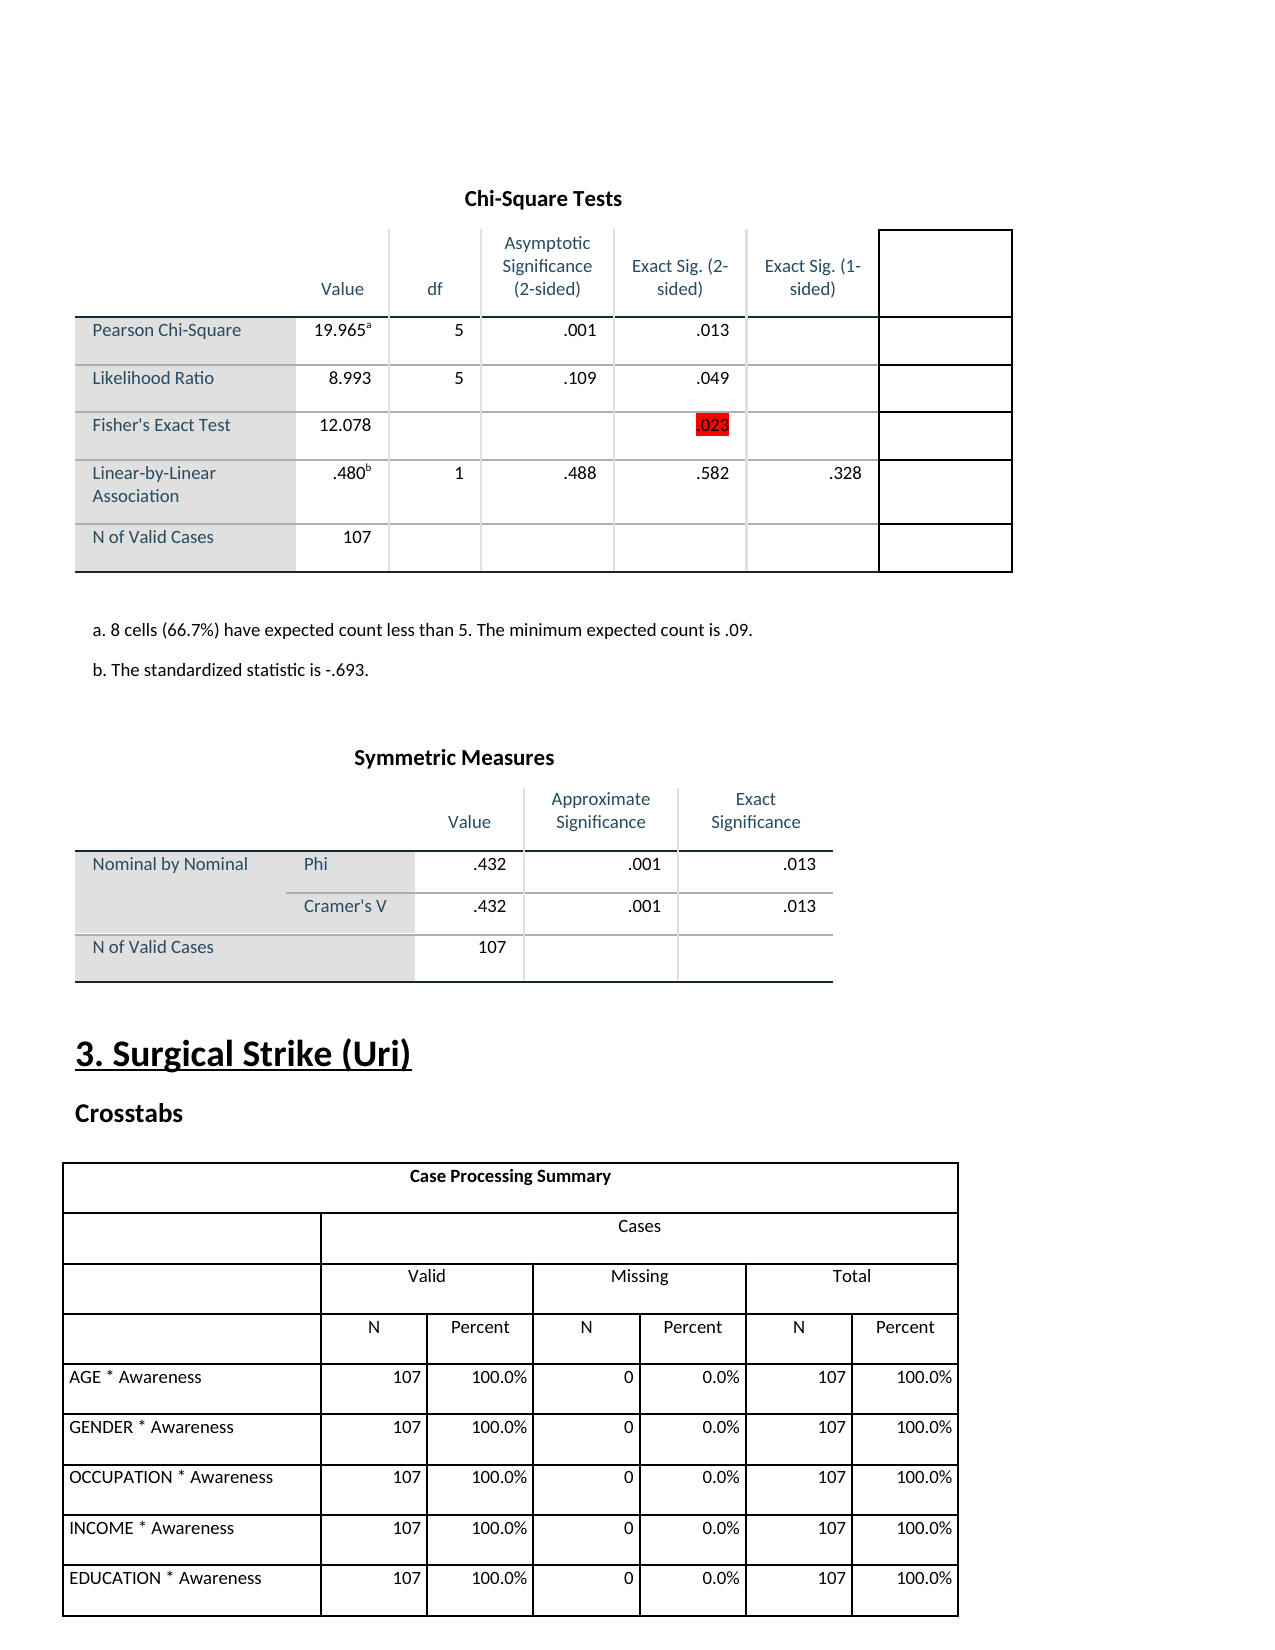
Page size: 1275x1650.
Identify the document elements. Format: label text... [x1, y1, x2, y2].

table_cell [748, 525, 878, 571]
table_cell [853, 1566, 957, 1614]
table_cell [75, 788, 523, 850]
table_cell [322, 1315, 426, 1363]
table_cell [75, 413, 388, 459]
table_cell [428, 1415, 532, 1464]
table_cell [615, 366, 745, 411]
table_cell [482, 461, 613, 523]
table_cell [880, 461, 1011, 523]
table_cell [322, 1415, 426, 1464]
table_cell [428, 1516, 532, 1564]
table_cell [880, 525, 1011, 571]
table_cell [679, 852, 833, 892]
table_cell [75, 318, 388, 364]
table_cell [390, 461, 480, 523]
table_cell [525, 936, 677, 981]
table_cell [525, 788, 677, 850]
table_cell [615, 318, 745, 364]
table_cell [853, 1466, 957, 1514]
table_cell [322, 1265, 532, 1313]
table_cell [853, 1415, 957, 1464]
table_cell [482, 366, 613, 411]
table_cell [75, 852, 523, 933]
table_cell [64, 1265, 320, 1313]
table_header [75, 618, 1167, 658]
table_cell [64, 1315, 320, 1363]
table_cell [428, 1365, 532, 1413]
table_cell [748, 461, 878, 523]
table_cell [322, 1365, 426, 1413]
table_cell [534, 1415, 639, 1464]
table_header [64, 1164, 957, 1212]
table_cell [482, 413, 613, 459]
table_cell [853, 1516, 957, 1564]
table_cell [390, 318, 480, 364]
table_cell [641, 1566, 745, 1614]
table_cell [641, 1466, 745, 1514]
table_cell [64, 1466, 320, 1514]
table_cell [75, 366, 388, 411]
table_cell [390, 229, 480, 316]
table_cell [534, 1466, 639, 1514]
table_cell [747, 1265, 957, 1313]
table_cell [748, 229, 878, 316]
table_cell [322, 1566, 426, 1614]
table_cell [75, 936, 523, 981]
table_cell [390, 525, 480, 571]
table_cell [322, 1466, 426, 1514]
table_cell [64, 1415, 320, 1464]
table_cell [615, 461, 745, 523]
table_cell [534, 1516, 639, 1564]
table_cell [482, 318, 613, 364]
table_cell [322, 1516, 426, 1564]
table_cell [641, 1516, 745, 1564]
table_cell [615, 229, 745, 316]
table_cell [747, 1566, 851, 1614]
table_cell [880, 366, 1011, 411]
text 3. Surgical Strike (Uri) [75, 1030, 1200, 1076]
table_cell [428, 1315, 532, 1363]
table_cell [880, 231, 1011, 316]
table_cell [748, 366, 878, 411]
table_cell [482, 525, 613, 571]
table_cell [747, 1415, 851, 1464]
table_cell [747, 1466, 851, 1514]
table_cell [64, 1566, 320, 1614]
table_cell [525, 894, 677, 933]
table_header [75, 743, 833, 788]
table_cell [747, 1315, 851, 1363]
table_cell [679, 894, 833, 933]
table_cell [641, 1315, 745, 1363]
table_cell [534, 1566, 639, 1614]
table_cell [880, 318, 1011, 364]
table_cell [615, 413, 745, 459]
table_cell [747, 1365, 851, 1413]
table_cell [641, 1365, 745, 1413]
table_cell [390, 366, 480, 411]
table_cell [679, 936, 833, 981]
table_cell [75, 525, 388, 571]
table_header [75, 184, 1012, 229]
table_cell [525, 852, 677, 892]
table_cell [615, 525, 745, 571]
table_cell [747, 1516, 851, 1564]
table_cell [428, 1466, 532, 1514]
text Crosstabs [75, 1096, 1200, 1129]
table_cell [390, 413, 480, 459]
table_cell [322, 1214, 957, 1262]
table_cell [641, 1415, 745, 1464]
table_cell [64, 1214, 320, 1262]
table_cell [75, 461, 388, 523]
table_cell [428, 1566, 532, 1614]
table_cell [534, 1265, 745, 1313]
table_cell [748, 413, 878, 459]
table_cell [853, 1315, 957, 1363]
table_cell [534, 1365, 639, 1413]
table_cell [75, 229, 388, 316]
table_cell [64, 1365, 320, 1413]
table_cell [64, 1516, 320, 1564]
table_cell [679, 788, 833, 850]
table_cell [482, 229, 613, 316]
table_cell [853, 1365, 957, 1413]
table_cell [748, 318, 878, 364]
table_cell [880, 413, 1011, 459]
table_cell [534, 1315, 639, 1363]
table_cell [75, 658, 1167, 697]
